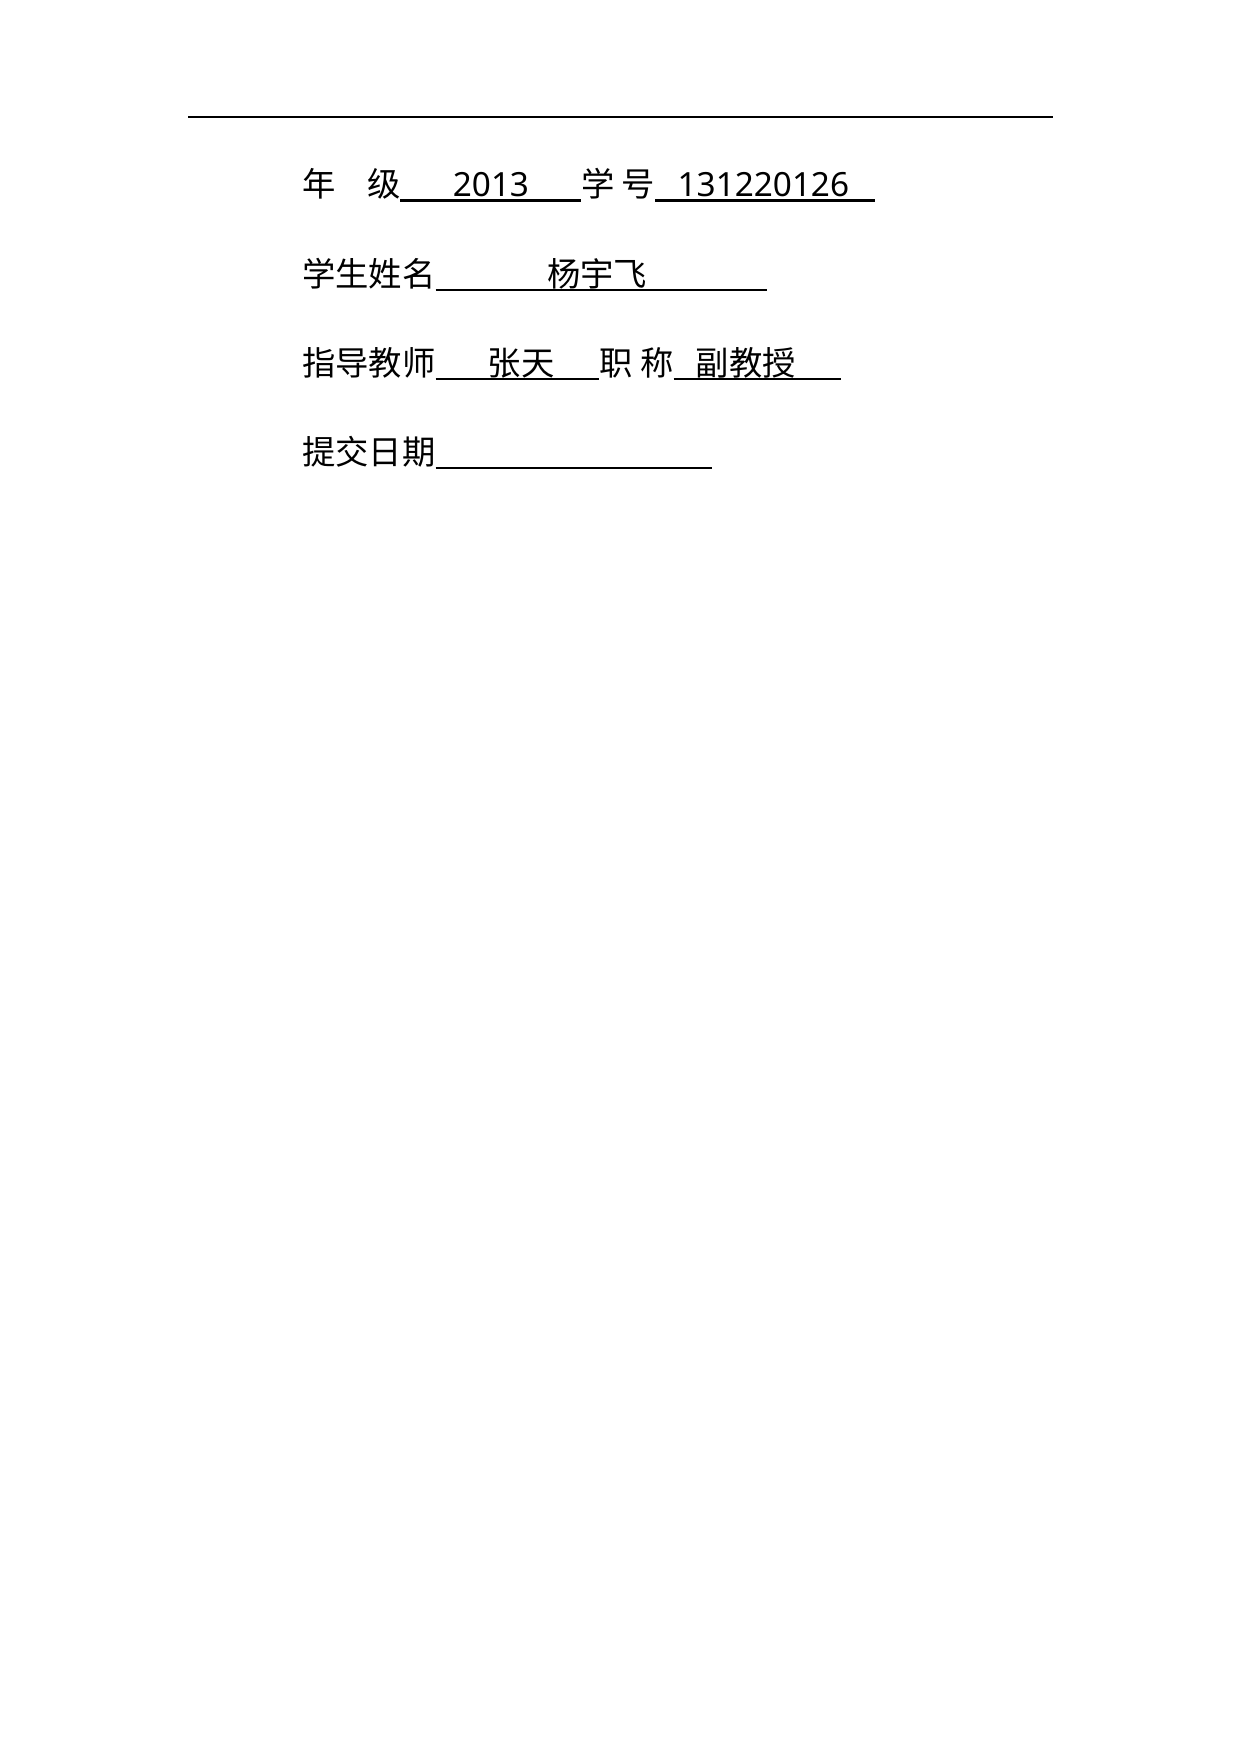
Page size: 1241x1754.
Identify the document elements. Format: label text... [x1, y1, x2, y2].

text 指导教师 张天 职 称 副教授 [258, 328, 1053, 393]
text 学生姓名 杨宇飞 [258, 239, 1053, 304]
text 提交日期 [258, 417, 1053, 482]
text 年 级 2013 学 号 131220126 [258, 150, 1053, 215]
